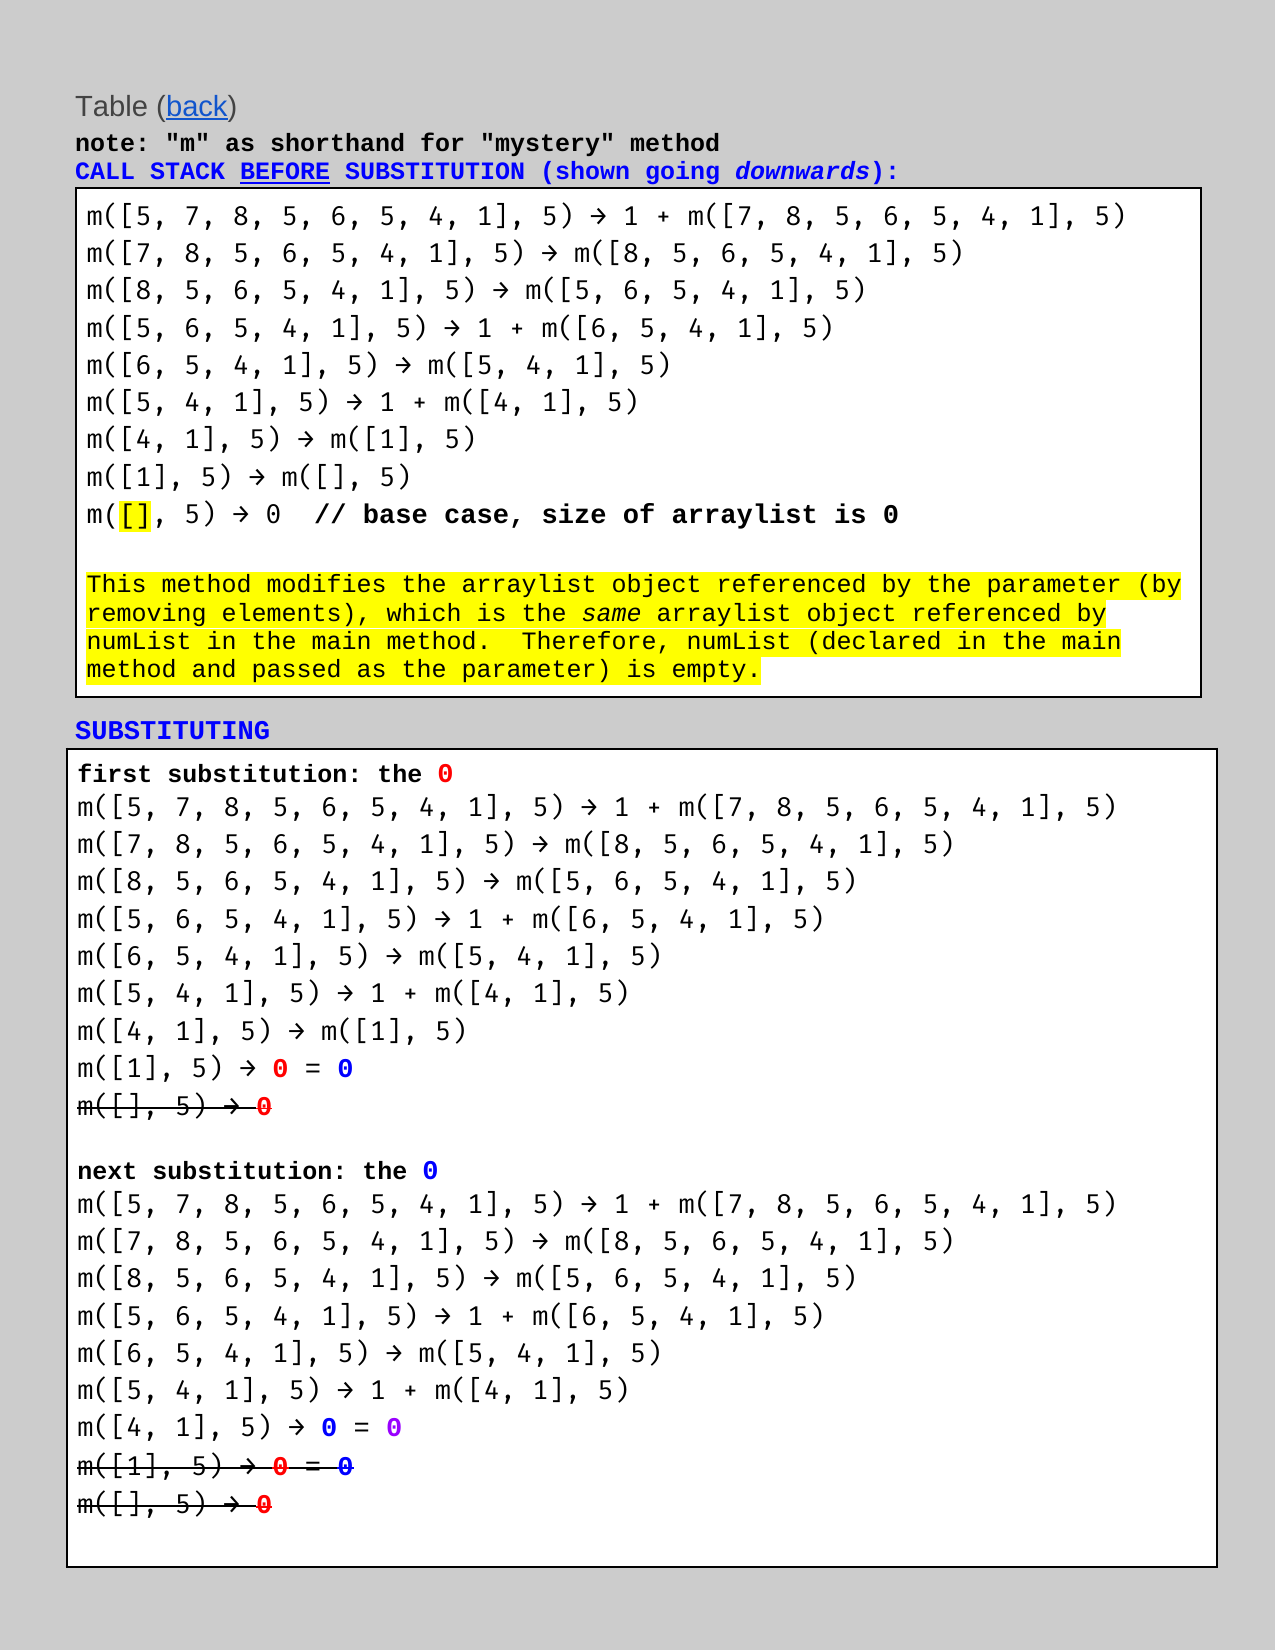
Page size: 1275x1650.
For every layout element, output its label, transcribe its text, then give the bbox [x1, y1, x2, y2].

text CALL STACK BEFORE SUBSTITUTION (shown going downwards): [75, 159, 1200, 187]
table_header m([5, 7, 8, 5, 6, 5, 4, 1], 5) → 1 + m([7, 8, 5, 6, 5, 4, 1], 5) m([7, 8, 5, 6, 5, 4, 1], 5) → m([8, 5, 6, 5, 4, 1], 5) m([8, 5, 6, 5, 4, 1], 5) → m([5, 6, 5, 4, 1], 5) m([5, 6, 5, 4, 1], 5) → 1 + m([6, 5, 4, 1], 5) m([6, 5, 4, 1], 5) → m([5, 4, 1], 5) m([5, 4, 1], 5) → 1 + m([4, 1], 5) m([4, 1], 5) → m([1], 5) m([1], 5) → m([], 5) m([], 5) → 0 // base case, size of arraylist is 0 This method modifies the arraylist object referenced by the parameter (by removing elements), which is the same arraylist object referenced by numList in the main method. Therefore, numList (declared in the main method and passed as the parameter) is empty. [77, 189, 1200, 696]
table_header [68, 750, 1216, 1566]
text note: "m" as shorthand for "mystery" method [75, 131, 1200, 159]
text SUBSTITUTING [75, 717, 1200, 748]
subtitle Table (back) [75, 89, 1200, 122]
